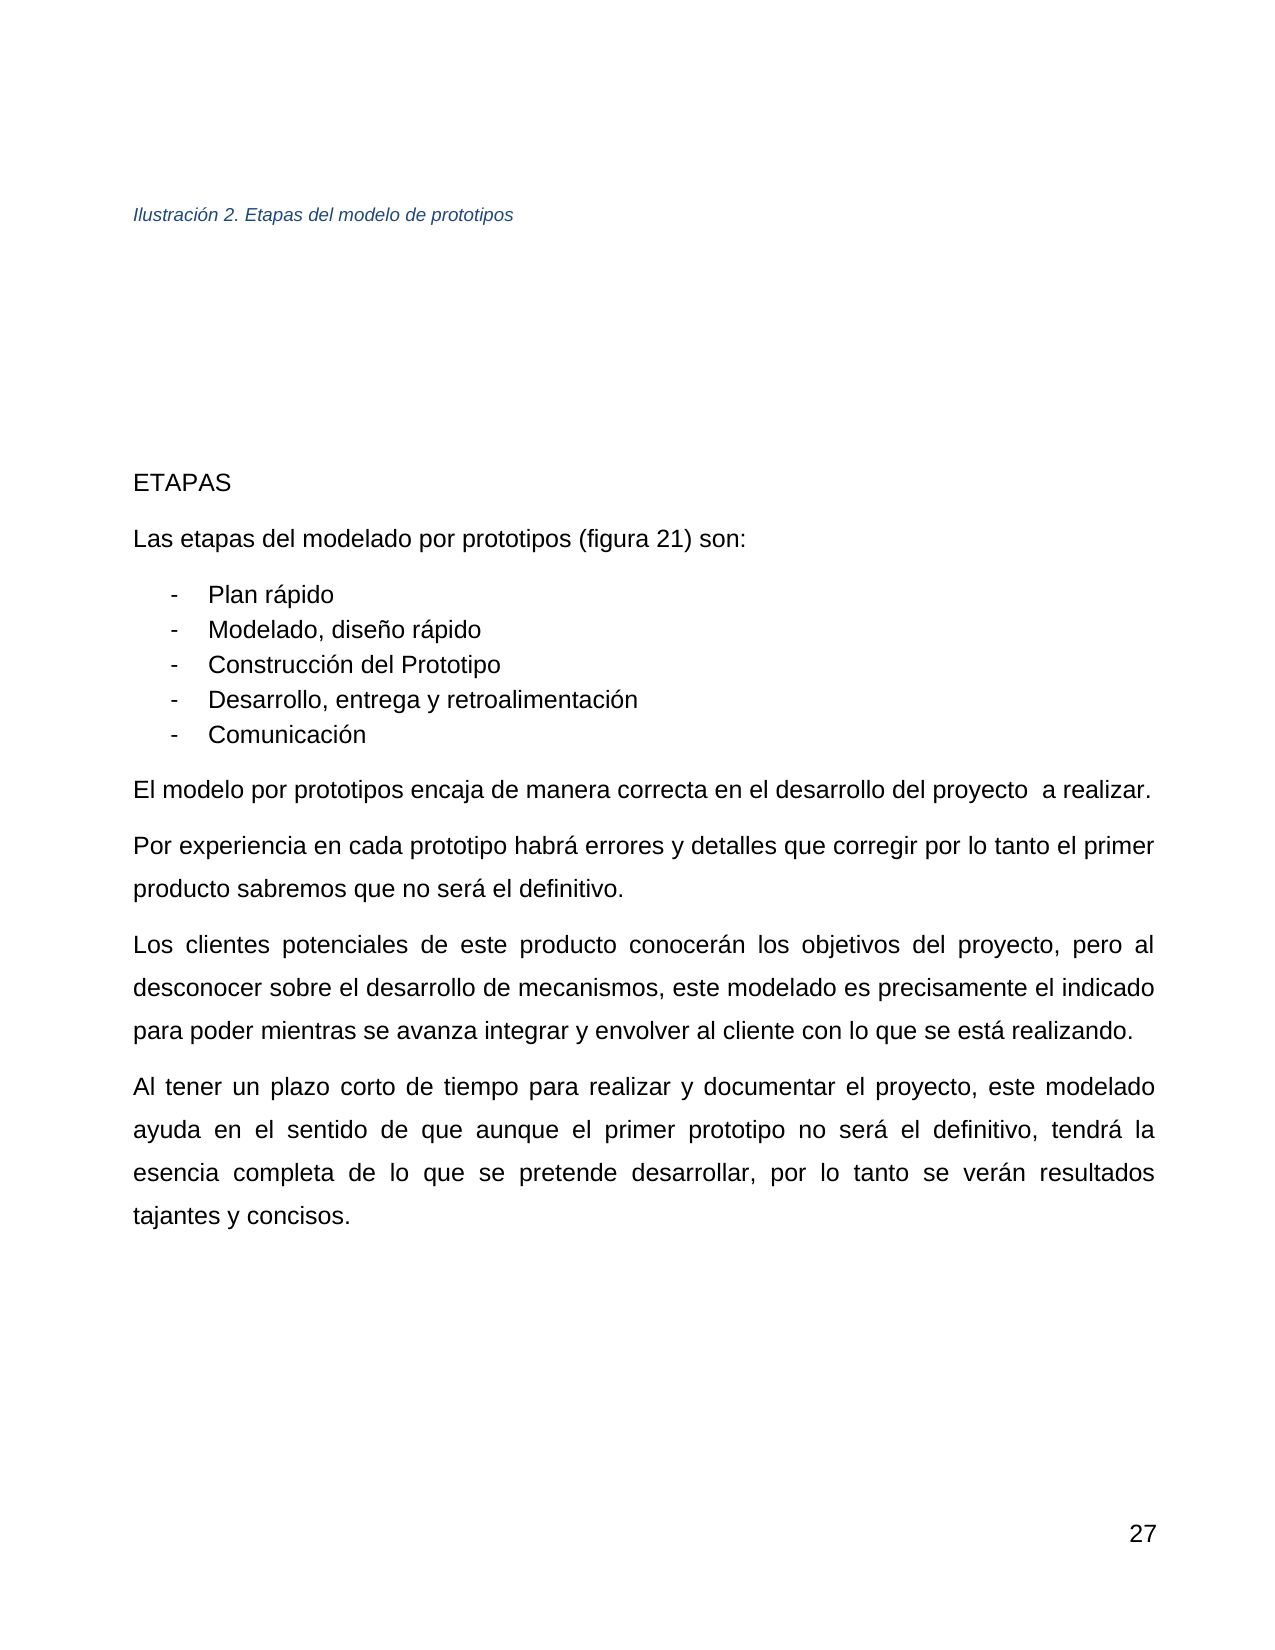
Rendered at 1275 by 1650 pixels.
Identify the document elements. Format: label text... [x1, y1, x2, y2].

text ETAPAS [133, 468, 1157, 497]
list Desarrollo, entrega y retroalimentación [170, 684, 1157, 715]
list Construcción del Prototipo [170, 649, 1157, 680]
text Al tener un plazo corto de tiempo para realizar y documentar el proyecto, este modelado ayuda en el sentido de que aunque el primer prototipo no será el definitivo, tendrá la esencia completa de lo que se pretende desarrollar, por lo tanto se verán resultados tajantes y concisos. [133, 1072, 1157, 1230]
text Por experiencia en cada prototipo habrá errores y detalles que corregir por lo tanto el primer producto sabremos que no será el definitivo. [133, 831, 1157, 903]
list Comunicación [170, 719, 1157, 750]
text Las etapas del modelado por prototipos (figura 21) son: [133, 524, 1157, 553]
text Los clientes potenciales de este producto conocerán los objetivos del proyecto, pero al desconocer sobre el desarrollo de mecanismos, este modelado es precisamente el indicado para poder mientras se avanza integrar y envolver al cliente con lo que se está realizando. [133, 930, 1157, 1045]
text El modelo por prototipos encaja de manera correcta en el desarrollo del proyecto a realizar. [133, 775, 1157, 804]
list Modelado, diseño rápido [170, 614, 1157, 645]
list Plan rápido [170, 579, 1157, 610]
